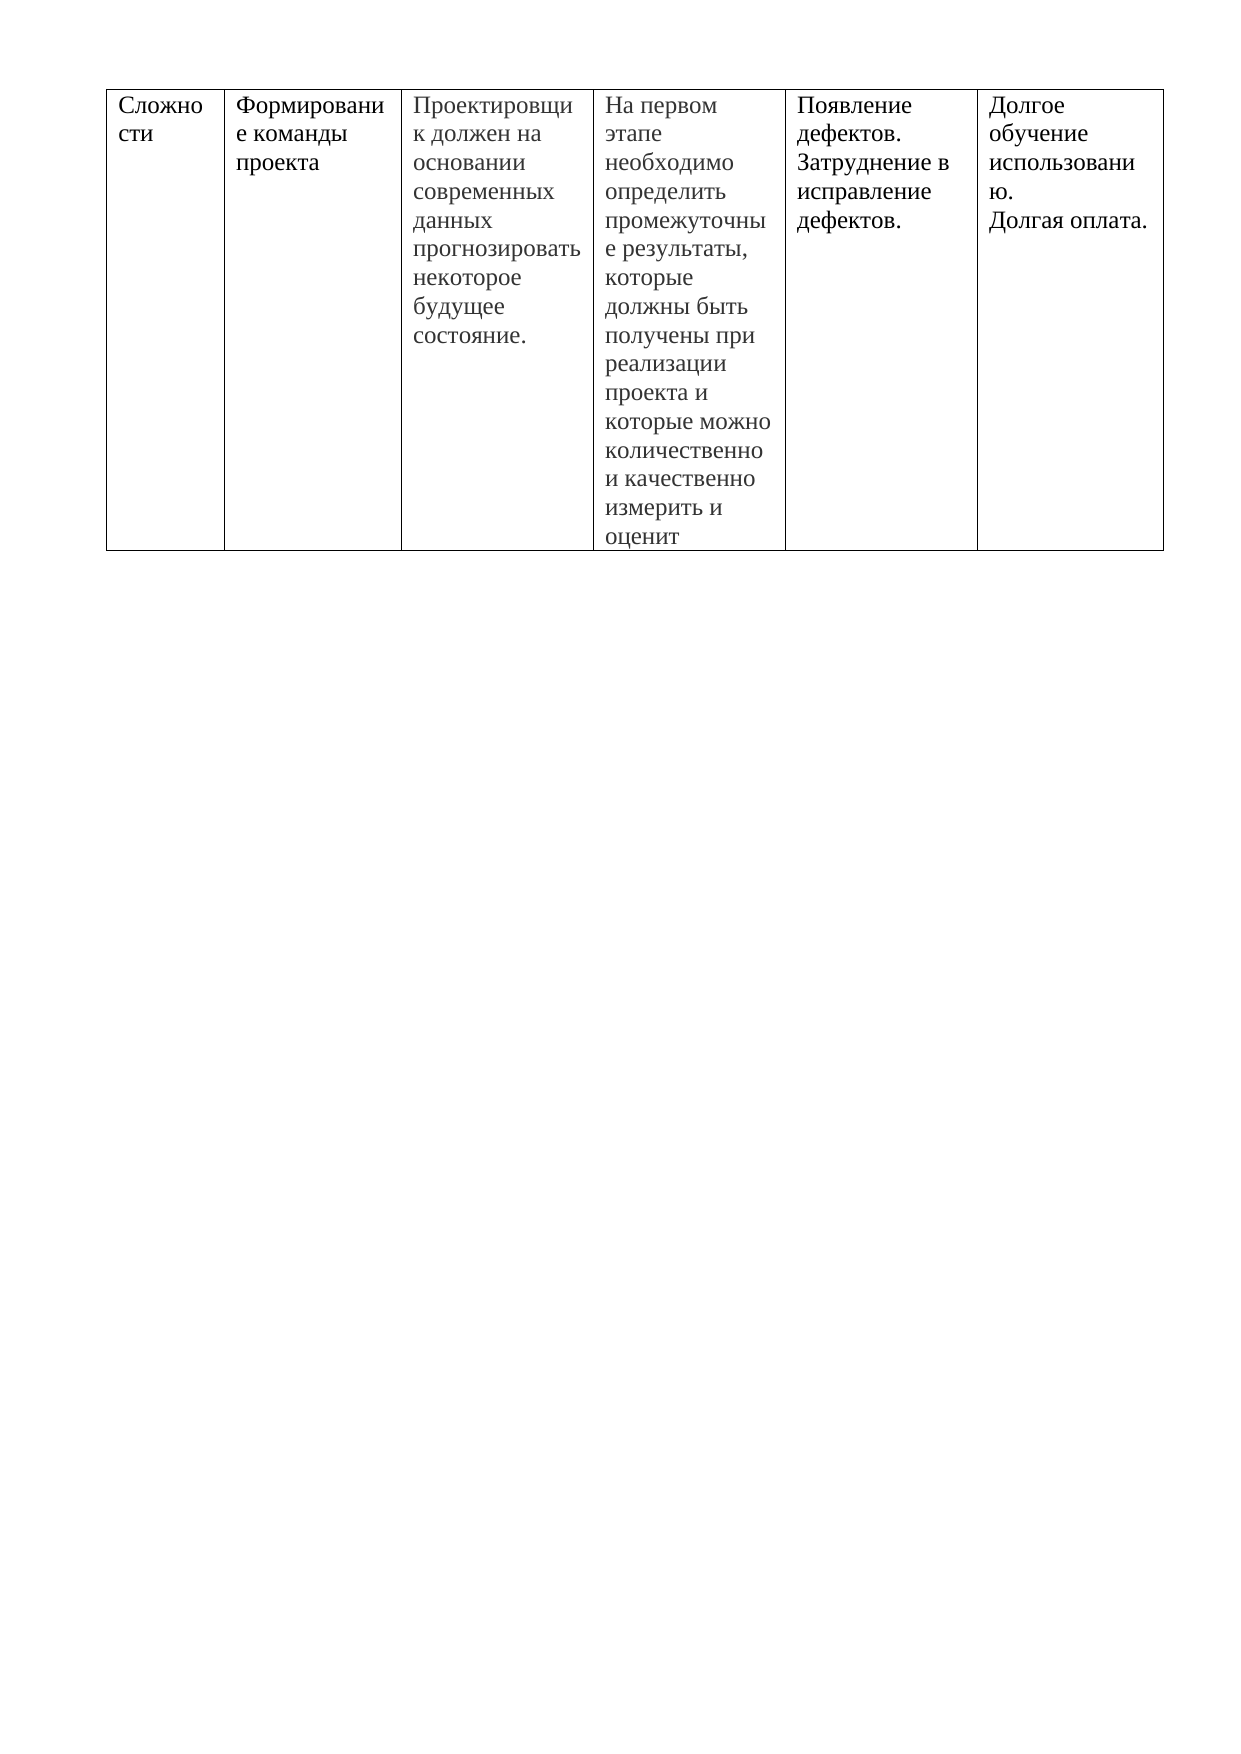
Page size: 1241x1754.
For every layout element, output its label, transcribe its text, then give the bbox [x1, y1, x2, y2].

table_cell Появление дефектов. Затруднение в исправление дефектов. [786, 90, 977, 550]
table_cell Формирование команды проекта [225, 90, 401, 550]
table_cell На первом этапе необходимо определить промежуточные результаты, которые должны быть получены при реализации проекта и которые можно количественно и качественно измерить и оценит [594, 90, 785, 550]
table_cell Долгое обучение использованию. Долгая оплата. [978, 90, 1163, 550]
table_cell Сложности [107, 90, 224, 550]
table_cell Проектировщик должен на основании современных данных прогнозировать некоторое будущее состояние. [402, 90, 593, 550]
